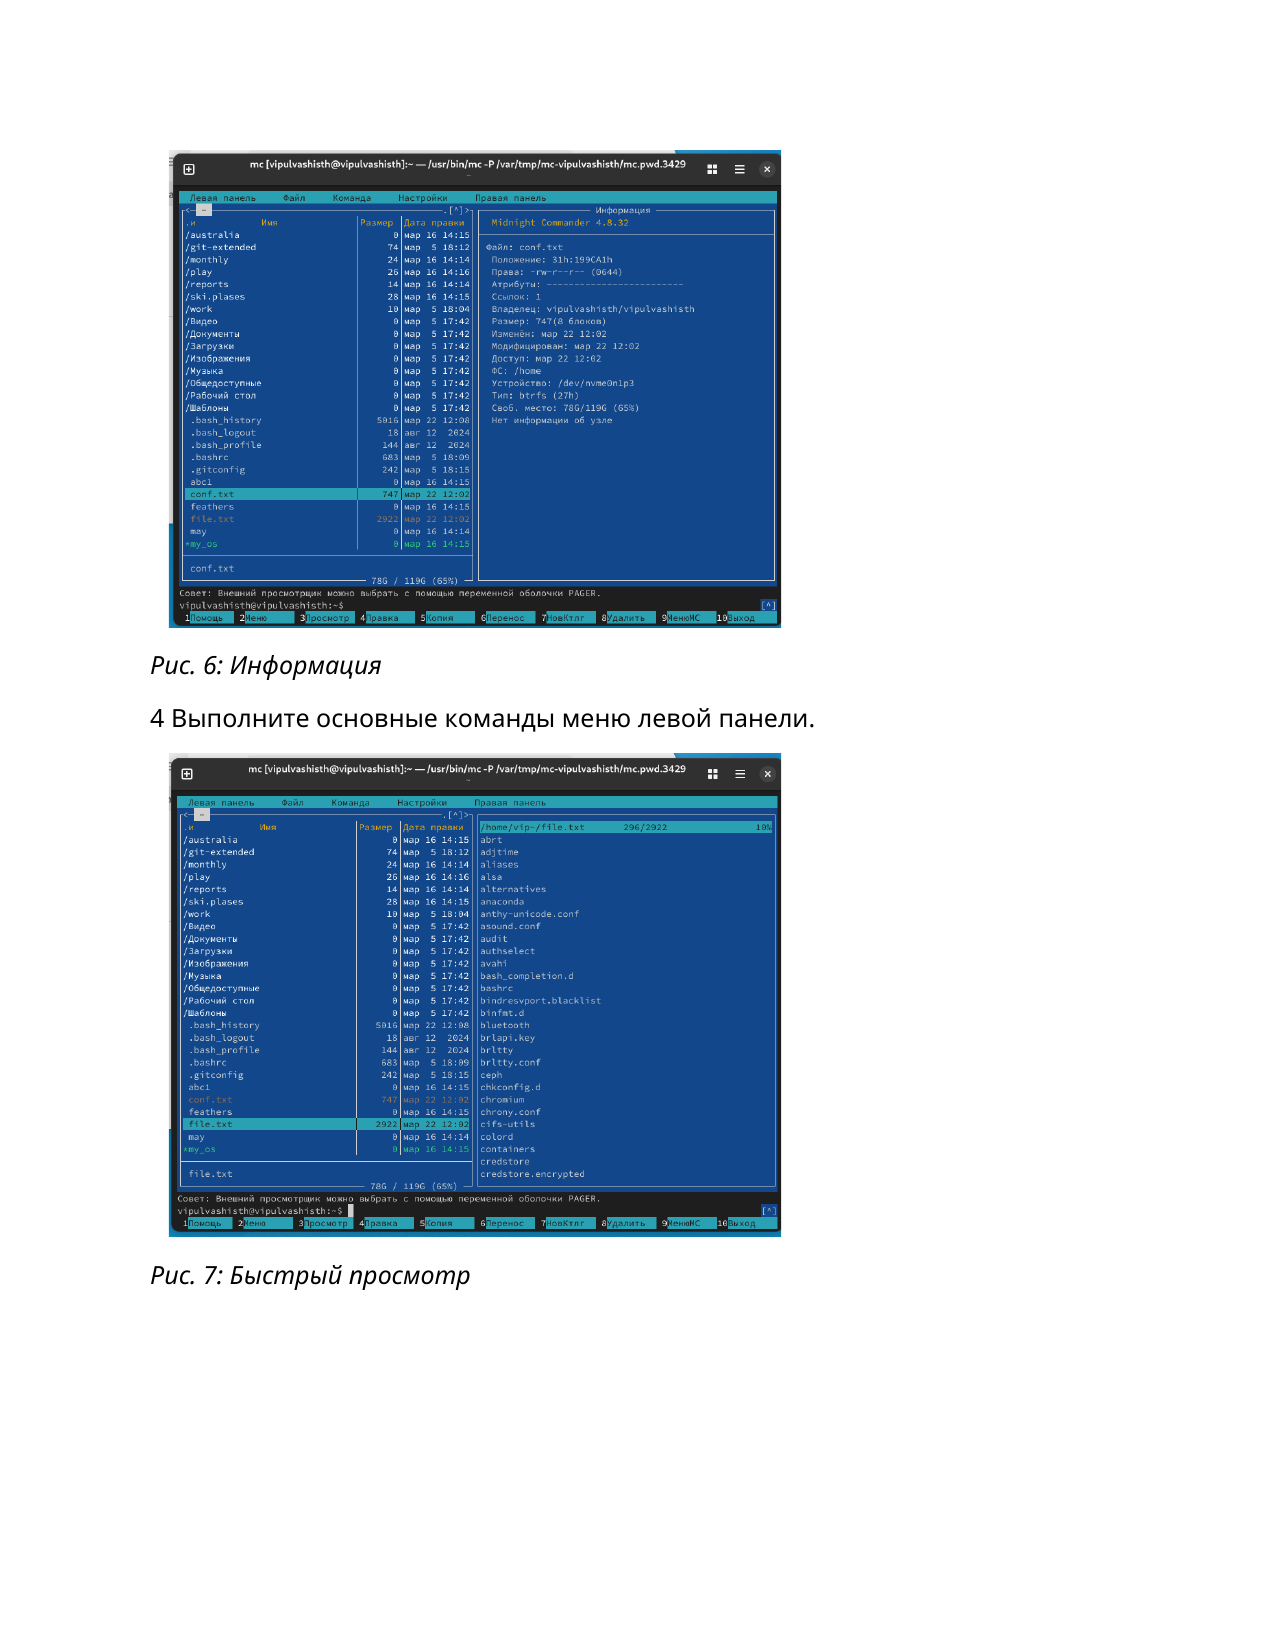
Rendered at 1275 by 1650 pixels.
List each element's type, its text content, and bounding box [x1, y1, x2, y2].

text Рис. 7: Быстрый просмотр [150, 1258, 1125, 1292]
picture [168, 150, 782, 628]
text Рис. 6: Информация [150, 648, 1125, 682]
text 4 Выполните основные команды меню левой панели. [150, 701, 1125, 735]
picture [168, 753, 782, 1237]
